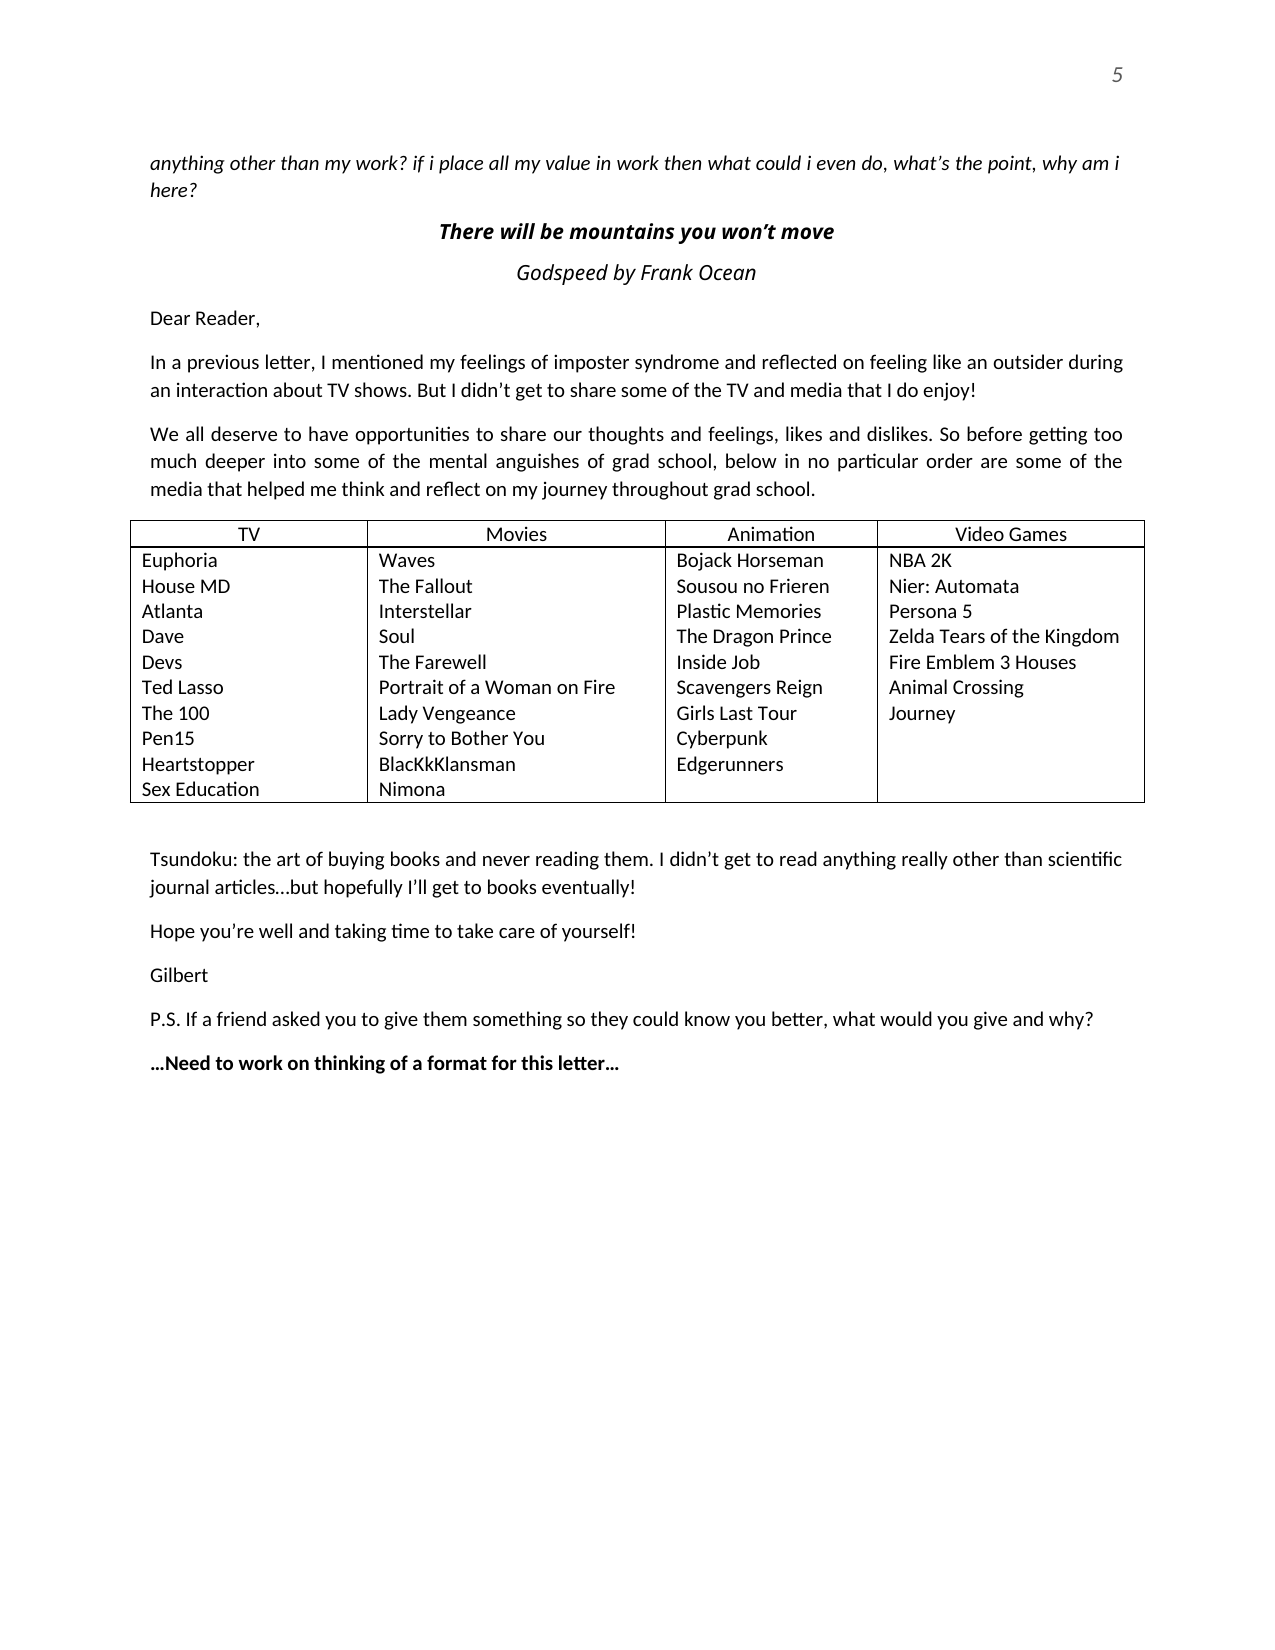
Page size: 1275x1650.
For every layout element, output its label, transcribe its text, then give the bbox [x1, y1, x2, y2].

table_header Video Games [878, 521, 1144, 546]
text There will be mountains you won’t move [150, 217, 1125, 246]
text In a previous letter, I mentioned my feelings of imposter syndrome and reflected on feeling like an outsider during an interaction about TV shows. But I didn’t get to share some of the TV and media that I do enjoy! [150, 349, 1125, 402]
table_cell Waves The Fallout Interstellar Soul The Farewell Portrait of a Woman on Fire Lady Vengeance Sorry to Bother You BlacKkKlansman Nimona [368, 548, 665, 802]
text P.S. If a friend asked you to give them something so they could know you better, what would you give and why? [150, 1006, 1125, 1032]
text Tsundoku: the art of buying books and never reading them. I didn’t get to read anything really other than scientific journal articles…but hopefully I’ll get to books eventually! [150, 847, 1125, 899]
table_header Animation [666, 521, 877, 546]
table_cell Euphoria House MD Atlanta Dave Devs Ted Lasso The 100 Pen15 Heartstopper Sex Education [131, 548, 367, 802]
table_header Movies [368, 521, 665, 546]
text …Need to work on thinking of a format for this letter… [150, 1050, 1125, 1076]
text We all deserve to have opportunities to share our thoughts and feelings, likes and dislikes. So before getting too much deeper into some of the mental anguishes of grad school, below in no particular order are some of the media that helped me think and reflect on my journey throughout grad school. [150, 421, 1125, 501]
text Dear Reader, [150, 306, 1125, 331]
table_cell NBA 2K Nier: Automata Persona 5 Zelda Tears of the Kingdom Fire Emblem 3 Houses Animal Crossing Journey [878, 548, 1144, 802]
text Godspeed by Frank Ocean [150, 258, 1125, 287]
text Hope you’re well and taking time to take care of yourself! [150, 918, 1125, 943]
text Gilbert [150, 962, 1125, 988]
table_header TV [131, 521, 367, 546]
table_cell Bojack Horseman Sousou no Frieren Plastic Memories The Dragon Prince Inside Job Scavengers Reign Girls Last Tour Cyberpunk Edgerunners [666, 548, 877, 802]
